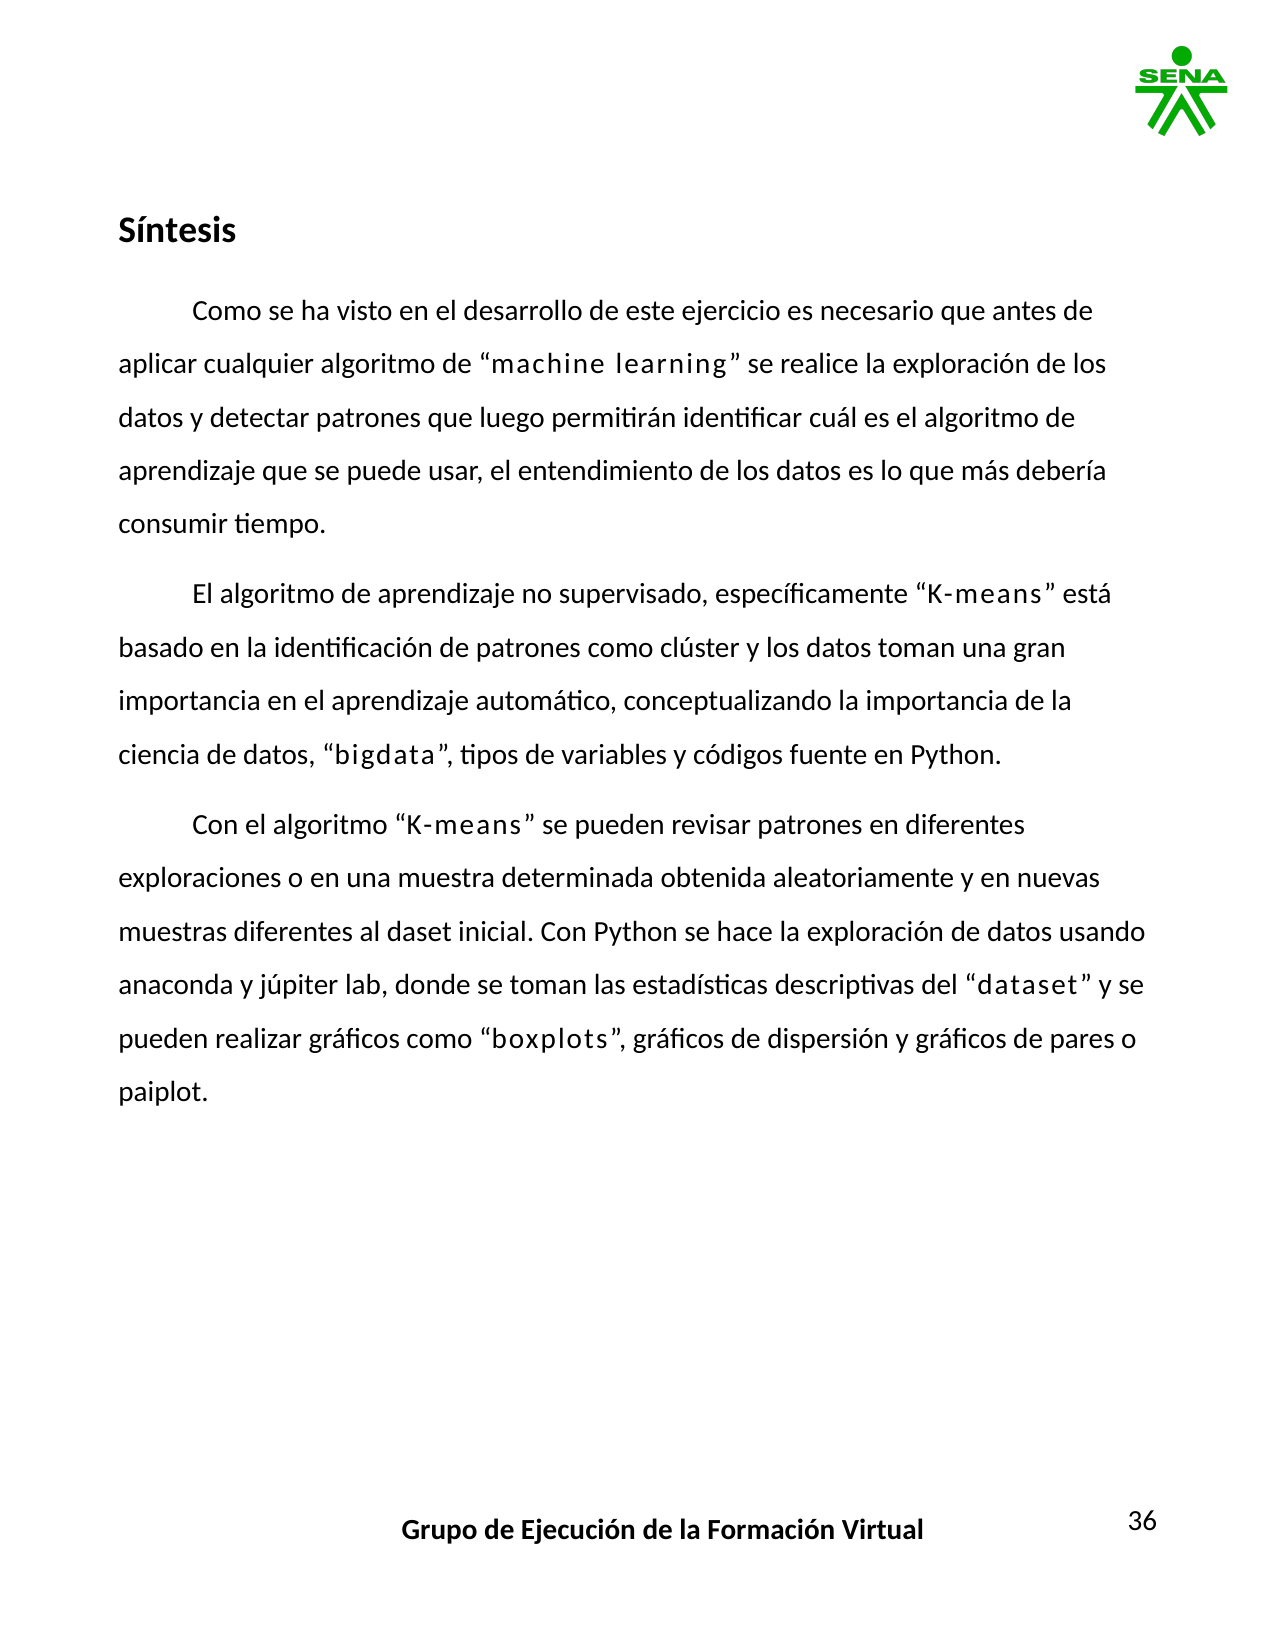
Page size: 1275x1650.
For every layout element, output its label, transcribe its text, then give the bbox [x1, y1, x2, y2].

text Síntesis [118, 206, 1157, 252]
text Con el algoritmo “K-means” se pueden revisar patrones en diferentes exploraciones o en una muestra determinada obtenida aleatoriamente y en nuevas muestras diferentes al daset inicial. Con Python se hace la exploración de datos usando anaconda y júpiter lab, donde se toman las estadísticas descriptivas del “dataset” y se pueden realizar gráficos como “boxplots”, gráficos de dispersión y gráficos de pares o paiplot. [118, 806, 1157, 1109]
text El algoritmo de aprendizaje no supervisado, específicamente “K-means” está basado en la identificación de patrones como clúster y los datos toman una gran importancia en el aprendizaje automático, conceptualizando la importancia de la ciencia de datos, “bigdata”, tipos de variables y códigos fuente en Python. [118, 576, 1157, 772]
text Como se ha visto en el desarrollo de este ejercicio es necesario que antes de aplicar cualquier algoritmo de “machine learning” se realice la exploración de los datos y detectar patrones que luego permitirán identificar cuál es el algoritmo de aprendizaje que se puede usar, el entendimiento de los datos es lo que más debería consumir tiempo. [118, 292, 1157, 541]
picture [1135, 46, 1228, 136]
